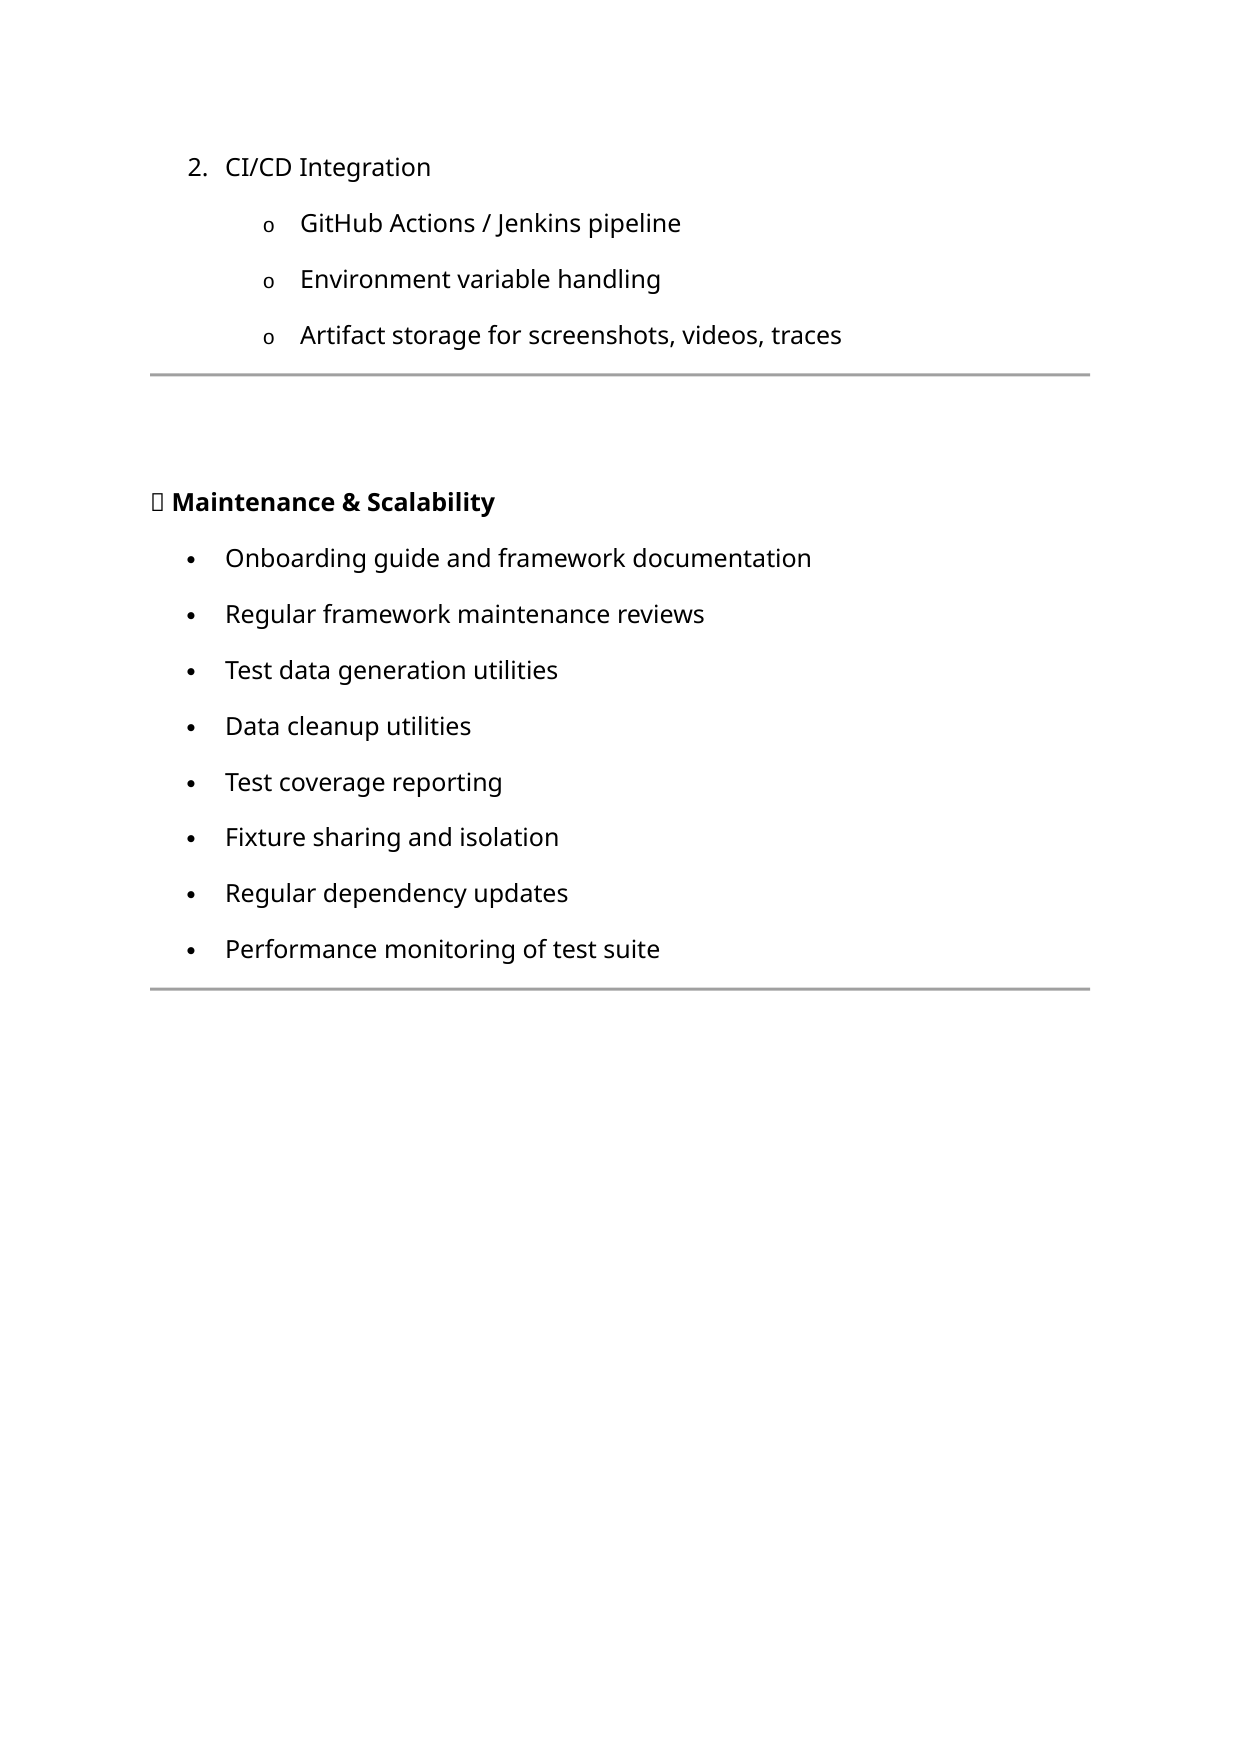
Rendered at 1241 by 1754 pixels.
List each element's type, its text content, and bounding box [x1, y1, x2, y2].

list Regular dependency updates [187, 876, 1090, 910]
list Performance monitoring of test suite [187, 932, 1090, 966]
list Onboarding guide and framework documentation [187, 541, 1090, 575]
list Test data generation utilities [187, 652, 1090, 687]
list CI/CD Integration [187, 150, 1090, 184]
list Artifact storage for screenshots, videos, traces [262, 317, 1090, 352]
list Data cleanup utilities [187, 708, 1090, 742]
list Fixture sharing and isolation [187, 820, 1090, 854]
list Test coverage reporting [187, 764, 1090, 798]
list Regular framework maintenance reviews [187, 597, 1090, 631]
list GitHub Actions / Jenkins pipeline [262, 206, 1090, 240]
list Environment variable handling [262, 262, 1090, 296]
text 🔧 Maintenance & Scalability [150, 485, 1090, 519]
